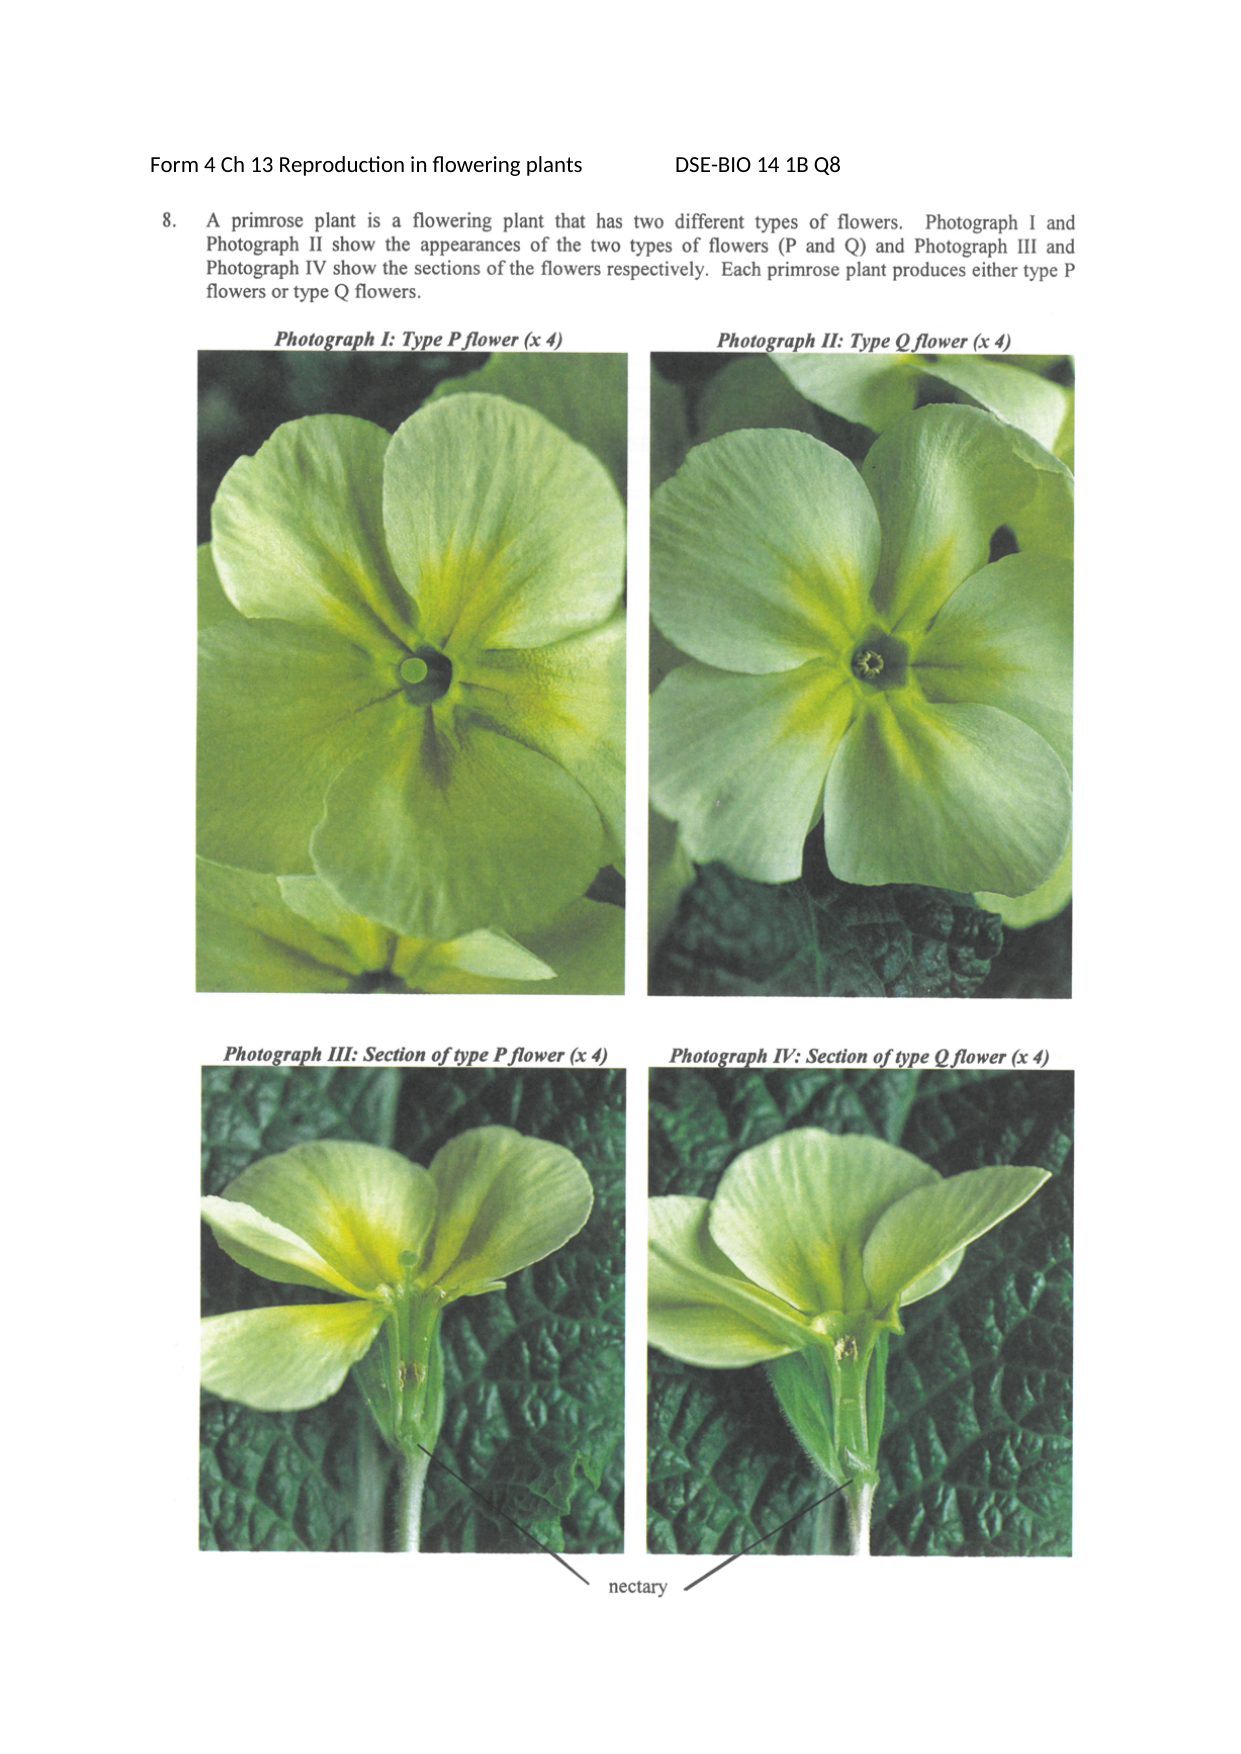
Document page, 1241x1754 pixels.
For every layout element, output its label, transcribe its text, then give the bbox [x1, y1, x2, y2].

picture [150, 196, 1077, 1604]
text Form 4 Ch 13 Reproduction in flowering plants DSE-BIO 14 1B Q8 [150, 150, 1090, 178]
